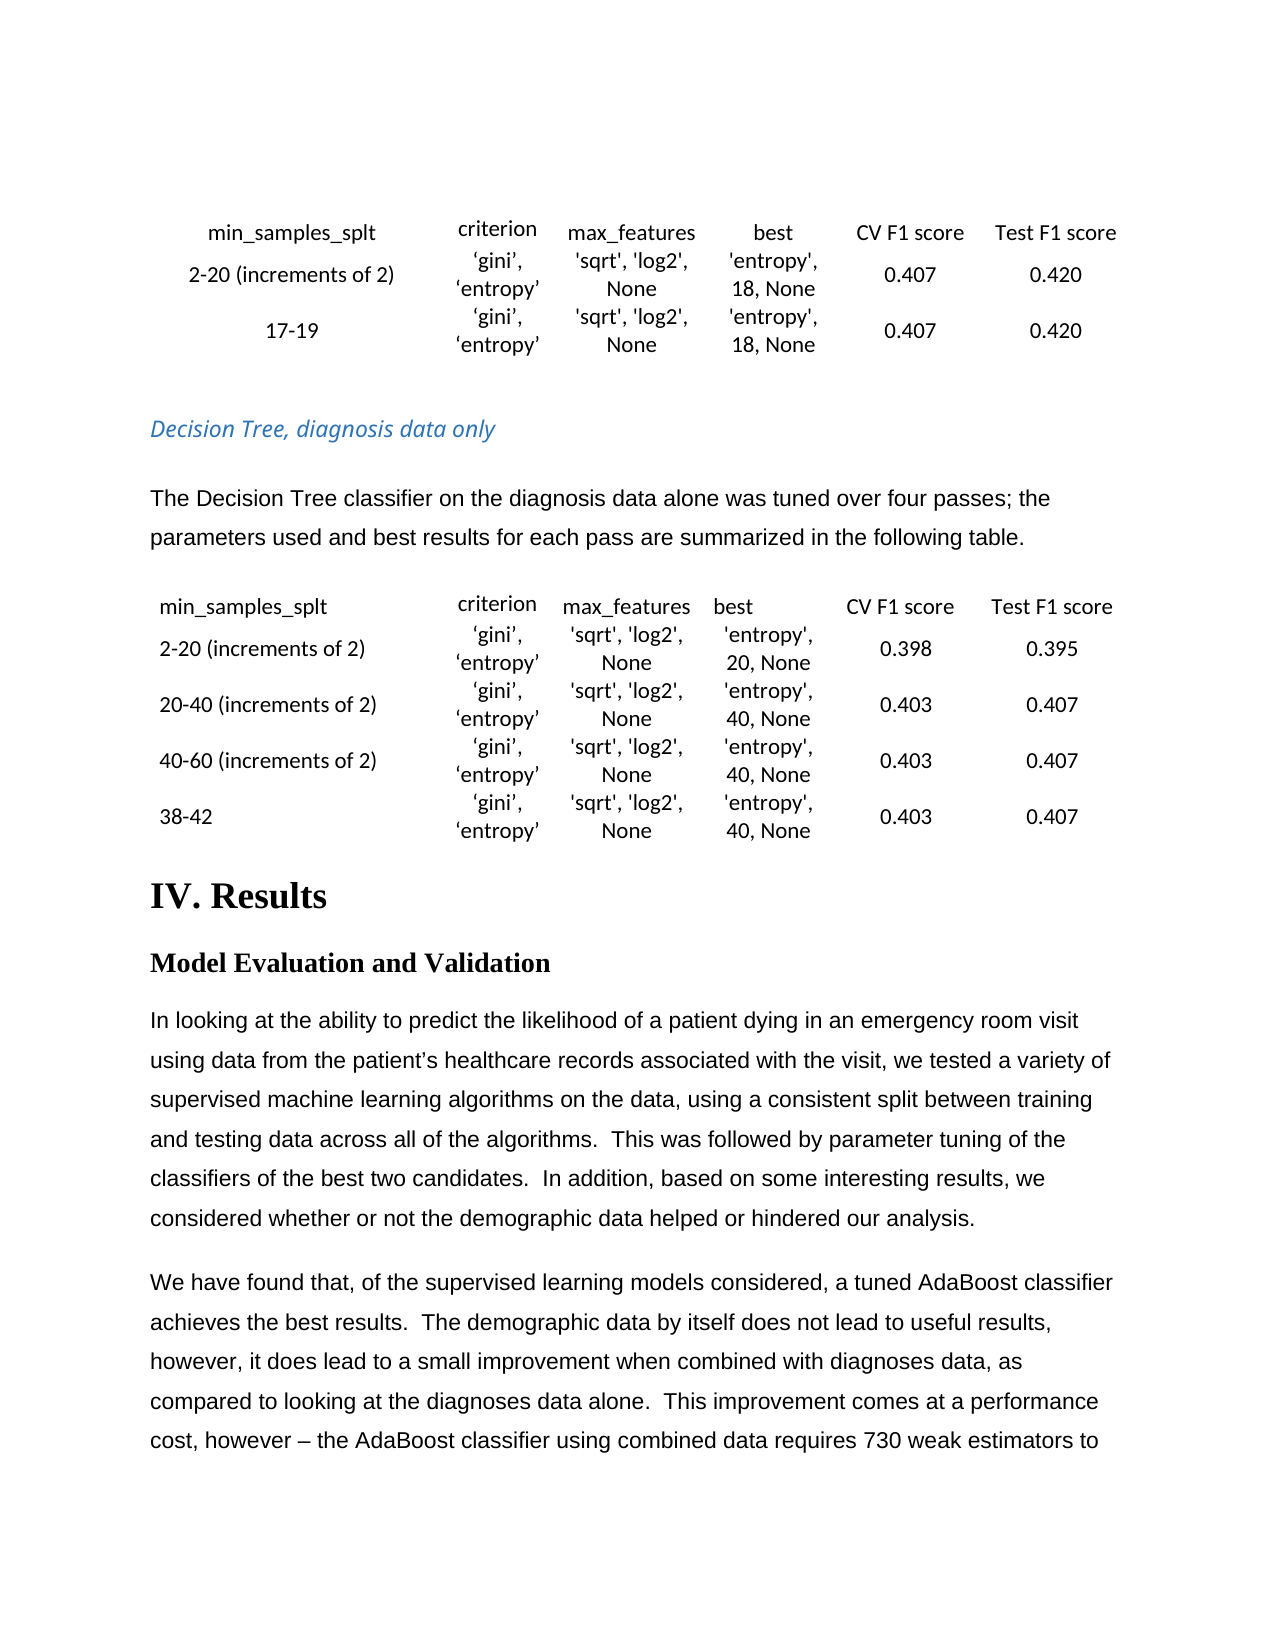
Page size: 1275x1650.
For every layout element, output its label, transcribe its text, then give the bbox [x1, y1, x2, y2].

table_cell 0.395 [977, 620, 1127, 676]
table_cell 17-19 [145, 302, 439, 358]
table_cell ‘gini’, ‘entropy’ [444, 676, 551, 732]
table_cell 'sqrt', 'log2', None [551, 732, 702, 788]
table_header min_samples_splt [145, 215, 439, 246]
table_cell 0.403 [835, 676, 977, 732]
text In looking at the ability to predict the likelihood of a patient dying in an emergency room visit using data from the patient’s healthcare records associated with the visit, we tested a variety of supervised machine learning algorithms on the data, using a consistent split between training and testing data across all of the algorithms. This was followed by parameter tuning of the classifiers of the best two candidates. In addition, based on some interesting results, we considered whether or not the demographic data helped or hindered our analysis. [150, 1007, 1125, 1231]
table_cell 'sqrt', 'log2', None [551, 788, 702, 844]
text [150, 1269, 1125, 1453]
table_header criterion [439, 215, 556, 246]
table_cell 'entropy', 18, None [707, 246, 839, 302]
table_header max_features [556, 215, 707, 246]
table_header min_samples_splt [148, 589, 443, 620]
table_header best [707, 215, 839, 246]
subtitle Decision Tree, diagnosis data only [150, 413, 1125, 444]
table_header max_features [551, 589, 702, 620]
table_cell 2-20 (increments of 2) [145, 246, 439, 302]
table_cell 'sqrt', 'log2', None [551, 620, 702, 676]
table_cell 0.403 [835, 732, 977, 788]
table_cell 0.407 [977, 788, 1127, 844]
table_cell 'sqrt', 'log2', None [556, 246, 707, 302]
table_cell ‘gini’, ‘entropy’ [444, 620, 551, 676]
table_header CV F1 score [835, 589, 977, 620]
table_cell 'entropy', 40, None [702, 676, 835, 732]
table_cell ‘gini’, ‘entropy’ [439, 302, 556, 358]
table_cell 0.420 [981, 246, 1130, 302]
table_header criterion [444, 589, 551, 620]
table_cell 20-40 (increments of 2) [148, 676, 443, 732]
table_cell ‘gini’, ‘entropy’ [444, 788, 551, 844]
table_cell 'entropy', 18, None [707, 302, 839, 358]
table_cell 0.407 [840, 302, 981, 358]
table_cell ‘gini’, ‘entropy’ [439, 246, 556, 302]
table_cell 0.398 [835, 620, 977, 676]
table_header best [702, 589, 835, 620]
table_cell 'entropy', 40, None [702, 788, 835, 844]
table_cell 'entropy', 40, None [702, 732, 835, 788]
subtitle IV. Results [150, 873, 1125, 917]
table_header CV F1 score [840, 215, 981, 246]
table_cell 0.403 [835, 788, 977, 844]
table_cell 0.420 [981, 302, 1130, 358]
table_cell 0.407 [977, 732, 1127, 788]
table_cell 'sqrt', 'log2', None [551, 676, 702, 732]
table_cell 40-60 (increments of 2) [148, 732, 443, 788]
table_cell 0.407 [977, 676, 1127, 732]
subtitle Model Evaluation and Validation [150, 946, 1125, 978]
table_cell 38-42 [148, 788, 443, 844]
table_header Test F1 score [981, 215, 1130, 246]
table_cell 'sqrt', 'log2', None [556, 302, 707, 358]
text The Decision Tree classifier on the diagnosis data alone was tuned over four passes; the parameters used and best results for each pass are summarized in the following table. [150, 485, 1125, 551]
table_cell 2-20 (increments of 2) [148, 620, 443, 676]
table_cell ‘gini’, ‘entropy’ [444, 732, 551, 788]
table_header Test F1 score [977, 589, 1127, 620]
table_cell 'entropy', 20, None [702, 620, 835, 676]
table_cell 0.407 [840, 246, 981, 302]
